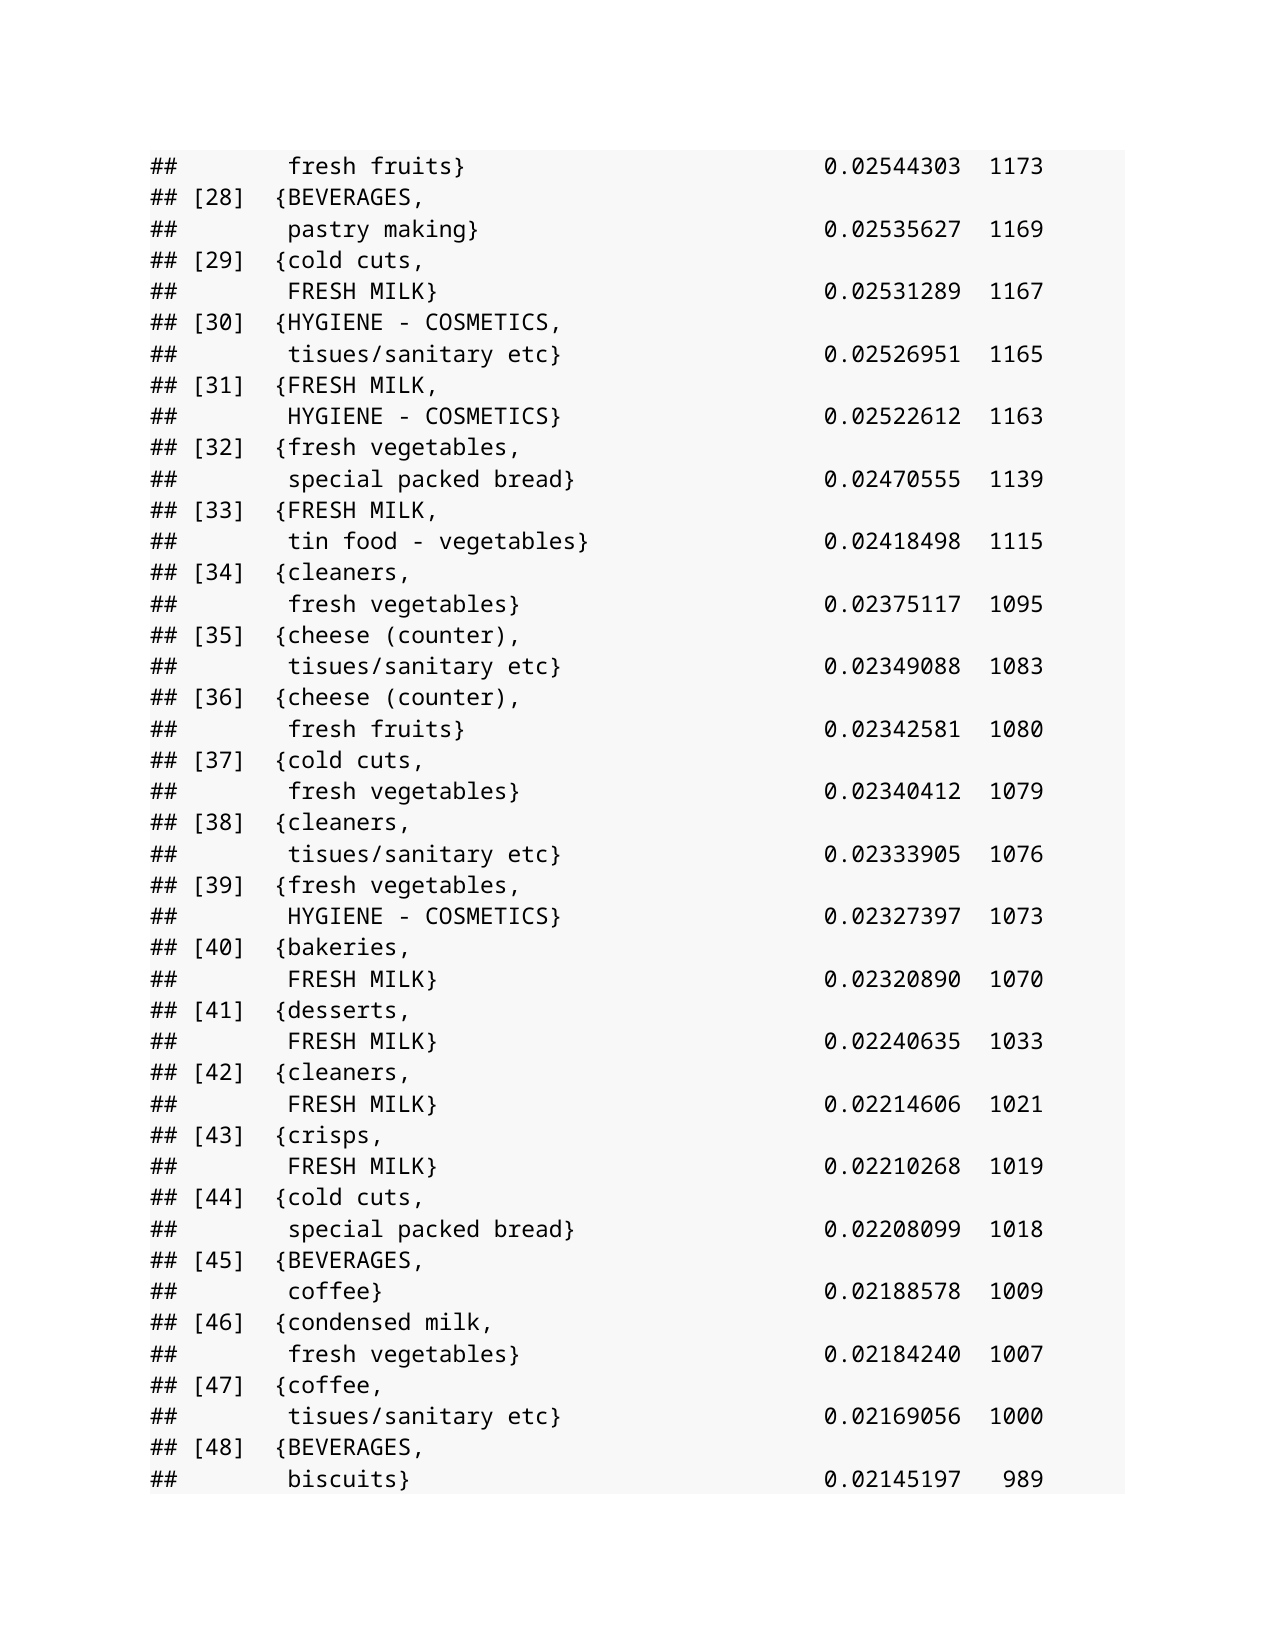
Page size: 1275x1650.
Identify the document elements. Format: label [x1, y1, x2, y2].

text [150, 150, 1125, 1494]
